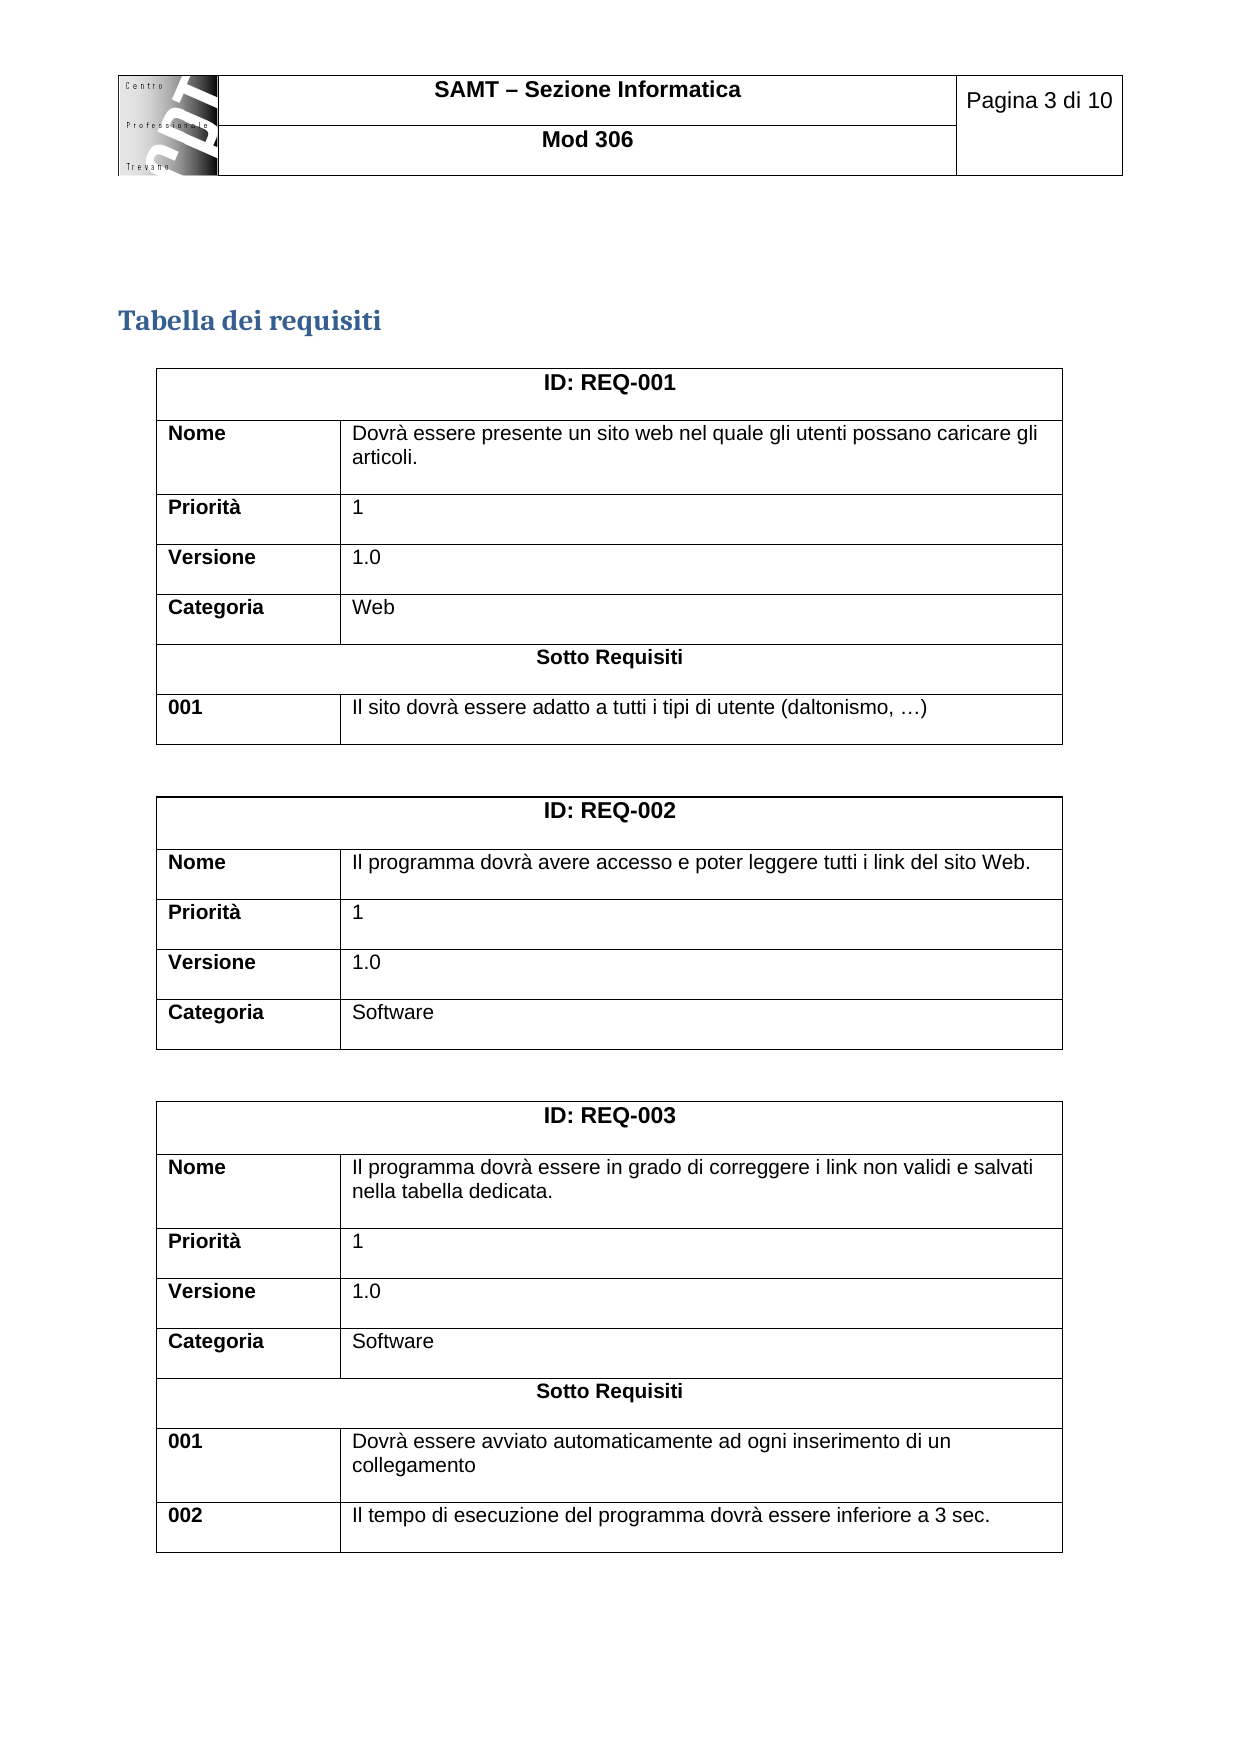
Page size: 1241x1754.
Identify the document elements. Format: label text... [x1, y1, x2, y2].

table_cell 1.0 [341, 1279, 1062, 1328]
table_cell Web [341, 595, 1062, 644]
table_cell 002 [157, 1503, 340, 1552]
table_cell 1 [341, 900, 1062, 949]
table_cell Categoria [157, 1329, 340, 1378]
table_cell 1 [341, 495, 1062, 544]
table_cell Software [341, 1000, 1062, 1049]
table_cell Priorità [157, 495, 340, 544]
table_cell Il programma dovrà avere accesso e poter leggere tutti i link del sito Web. [341, 850, 1062, 899]
table_cell Nome [157, 850, 340, 899]
table_cell 001 [157, 695, 340, 744]
table_cell Nome [157, 421, 340, 494]
table_cell Versione [157, 545, 340, 594]
table_header ID: REQ-001 [157, 369, 1062, 420]
table_cell Software [341, 1329, 1062, 1378]
table_cell Categoria [157, 595, 340, 644]
table_cell Priorità [157, 1229, 340, 1278]
table_header ID: REQ-002 [157, 798, 1062, 849]
table_cell Nome [157, 1155, 340, 1228]
subtitle Tabella dei requisiti [118, 304, 1122, 338]
table_cell 1 [341, 1229, 1062, 1278]
table_cell Versione [157, 1279, 340, 1328]
table_cell Versione [157, 950, 340, 999]
table_cell Dovrà essere presente un sito web nel quale gli utenti possano caricare gli articoli. [341, 421, 1062, 494]
table_cell Il sito dovrà essere adatto a tutti i tipi di utente (daltonismo, …) [341, 695, 1062, 744]
table_cell Priorità [157, 900, 340, 949]
picture [118, 76, 218, 176]
table_cell Sotto Requisiti [157, 1379, 1062, 1428]
table_cell 1.0 [341, 950, 1062, 999]
table_cell Categoria [157, 1000, 340, 1049]
table_cell Il programma dovrà essere in grado di correggere i link non validi e salvati nella tabella dedicata. [341, 1155, 1062, 1228]
table_cell Dovrà essere avviato automaticamente ad ogni inserimento di un collegamento [341, 1429, 1062, 1502]
table_header ID: REQ-003 [157, 1102, 1062, 1154]
table_cell Il tempo di esecuzione del programma dovrà essere inferiore a 3 sec. [341, 1503, 1062, 1552]
table_cell 001 [157, 1429, 340, 1502]
table_cell Sotto Requisiti [157, 645, 1062, 694]
table_cell 1.0 [341, 545, 1062, 594]
